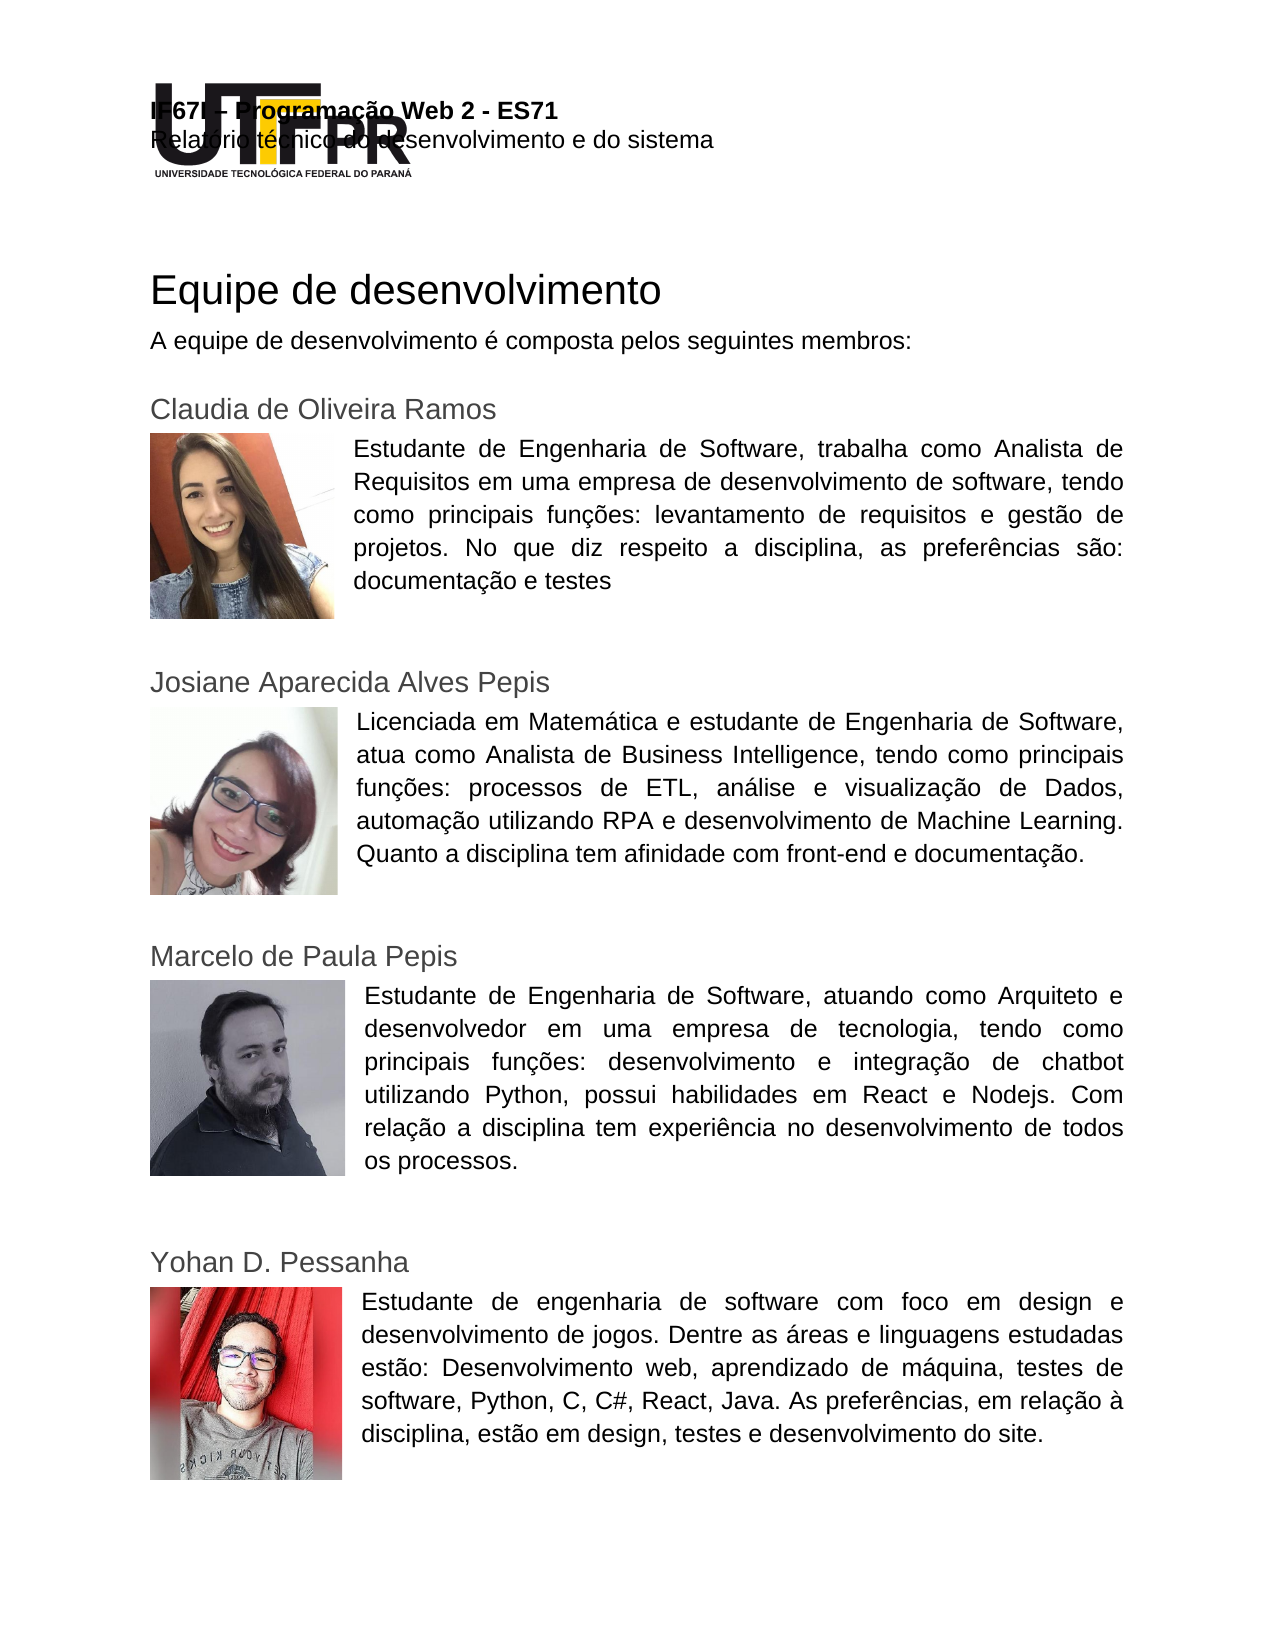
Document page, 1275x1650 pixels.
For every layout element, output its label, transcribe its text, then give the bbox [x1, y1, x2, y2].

picture [150, 980, 346, 1176]
subtitle Josiane Aparecida Alves Pepis [150, 665, 1125, 699]
subtitle Equipe de desenvolvimento [150, 265, 1125, 313]
picture [154, 133, 164, 139]
picture [150, 1287, 343, 1480]
subtitle Yohan D. Pessanha [150, 1245, 1125, 1279]
picture [153, 78, 414, 182]
text Estudante de Engenharia de Software, trabalha como Analista de Requisitos em uma empresa de desenvolvimento de software, tendo como principais funções: levantamento de requisitos e gestão de projetos. No que diz respeito a disciplina, as preferências são: documentação e testes [335, 434, 1125, 595]
picture [150, 433, 335, 619]
subtitle Marcelo de Paula Pepis [150, 939, 1125, 972]
text A equipe de desenvolvimento é composta pelos seguintes membros: [150, 326, 1125, 354]
picture [150, 707, 338, 895]
subtitle Claudia de Oliveira Ramos [150, 392, 1125, 426]
text Licenciada em Matemática e estudante de Engenharia de Software, atua como Analista de Business Intelligence, tendo como principais funções: processos de ETL, análise e visualização de Dados, automação utilizando RPA e desenvolvimento de Machine Learning. Quanto a disciplina tem afinidade com front-end e documentação. [338, 707, 1125, 868]
text Estudante de Engenharia de Software, atuando como Arquiteto e desenvolvedor em uma empresa de tecnologia, tendo como principais funções: desenvolvimento e integração de chatbot utilizando Python, possui habilidades em React e Nodejs. Com relação a disciplina tem experiência no desenvolvimento de todos os processos. [346, 981, 1125, 1174]
text Estudante de engenharia de software com foco em design e desenvolvimento de jogos. Dentre as áreas e linguagens estudadas estão: Desenvolvimento web, aprendizado de máquina, testes de software, Python, C, C#, React, Java. As preferências, em relação à disciplina, estão em design, testes e desenvolvimento do site. [343, 1287, 1125, 1448]
